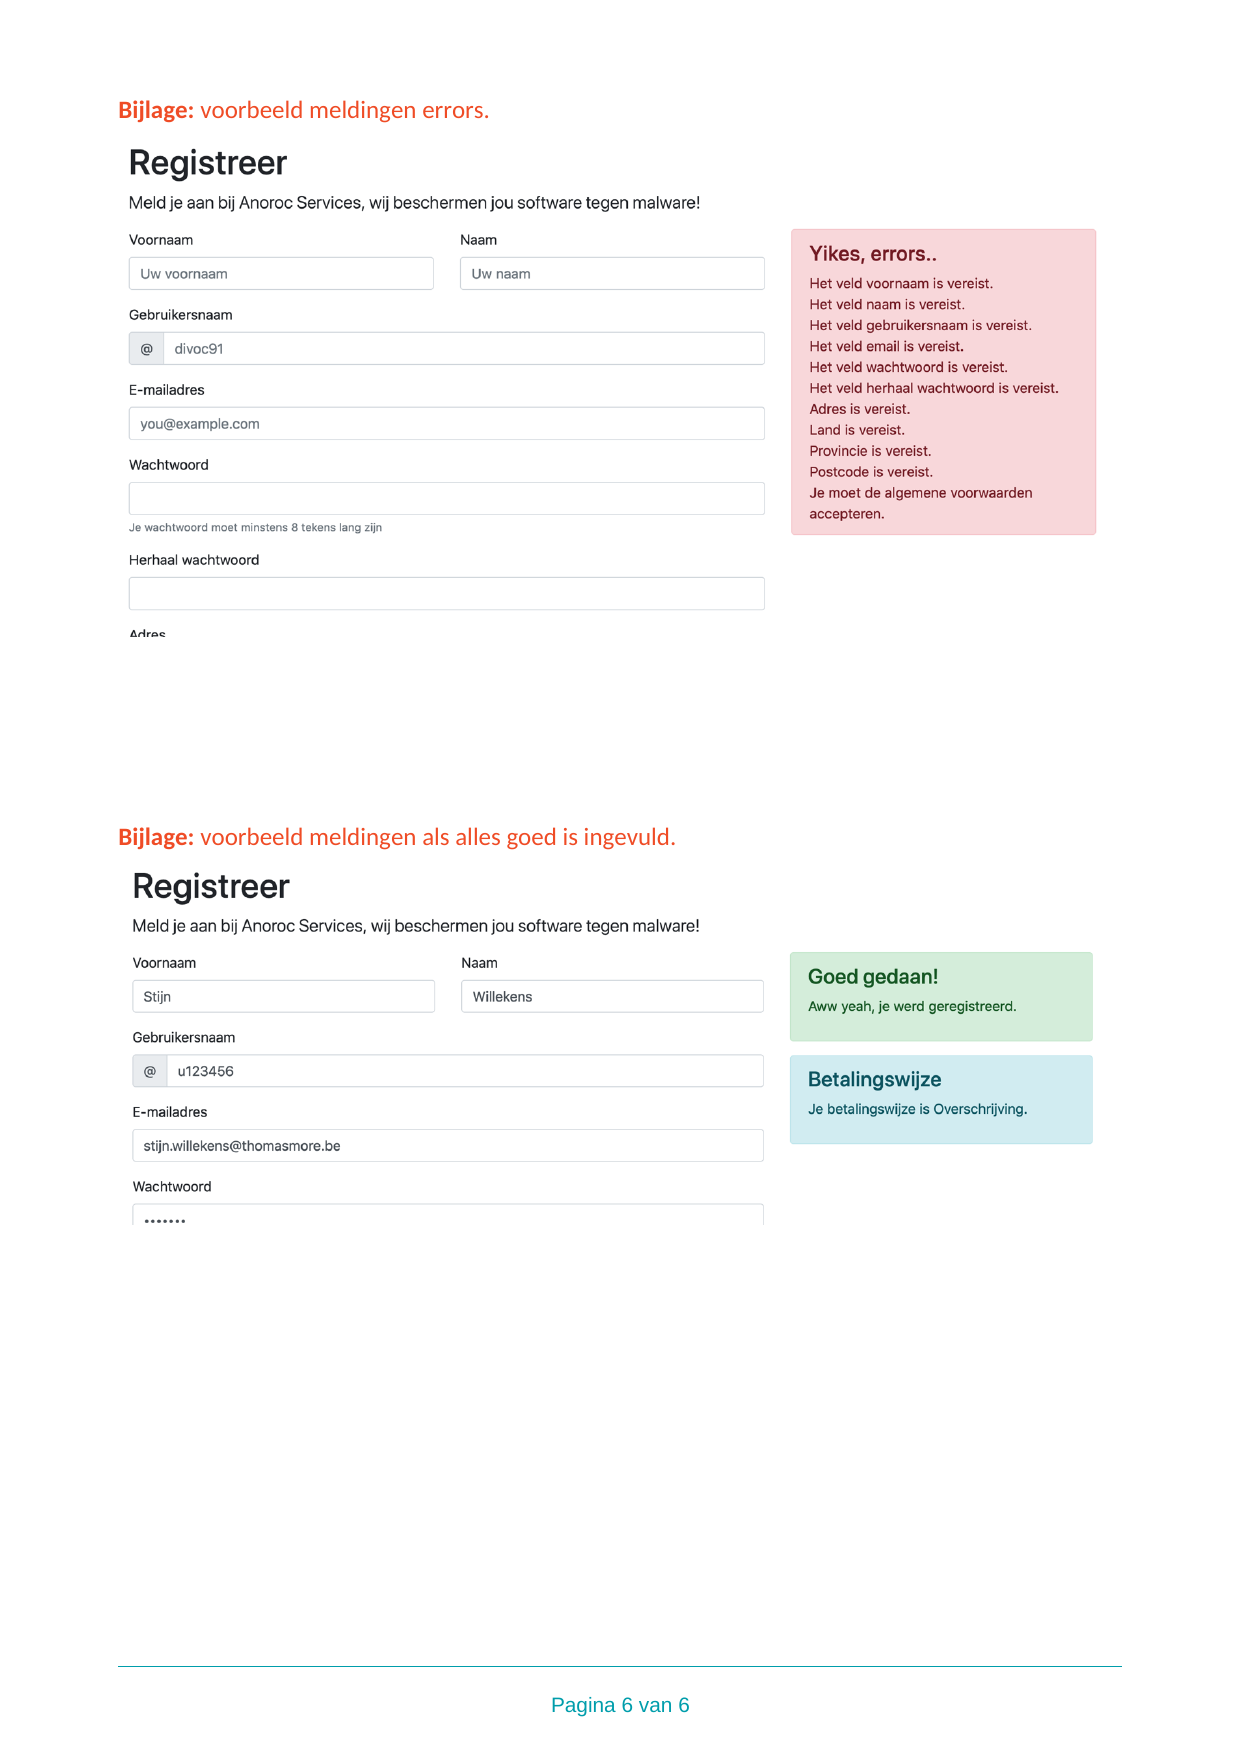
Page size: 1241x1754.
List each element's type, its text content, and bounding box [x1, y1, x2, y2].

picture [118, 136, 1123, 637]
picture [118, 864, 1123, 1225]
text Bijlage: voorbeeld meldingen errors. [118, 94, 1122, 124]
text Bijlage: voorbeeld meldingen als alles goed is ingevuld. [118, 821, 1122, 852]
